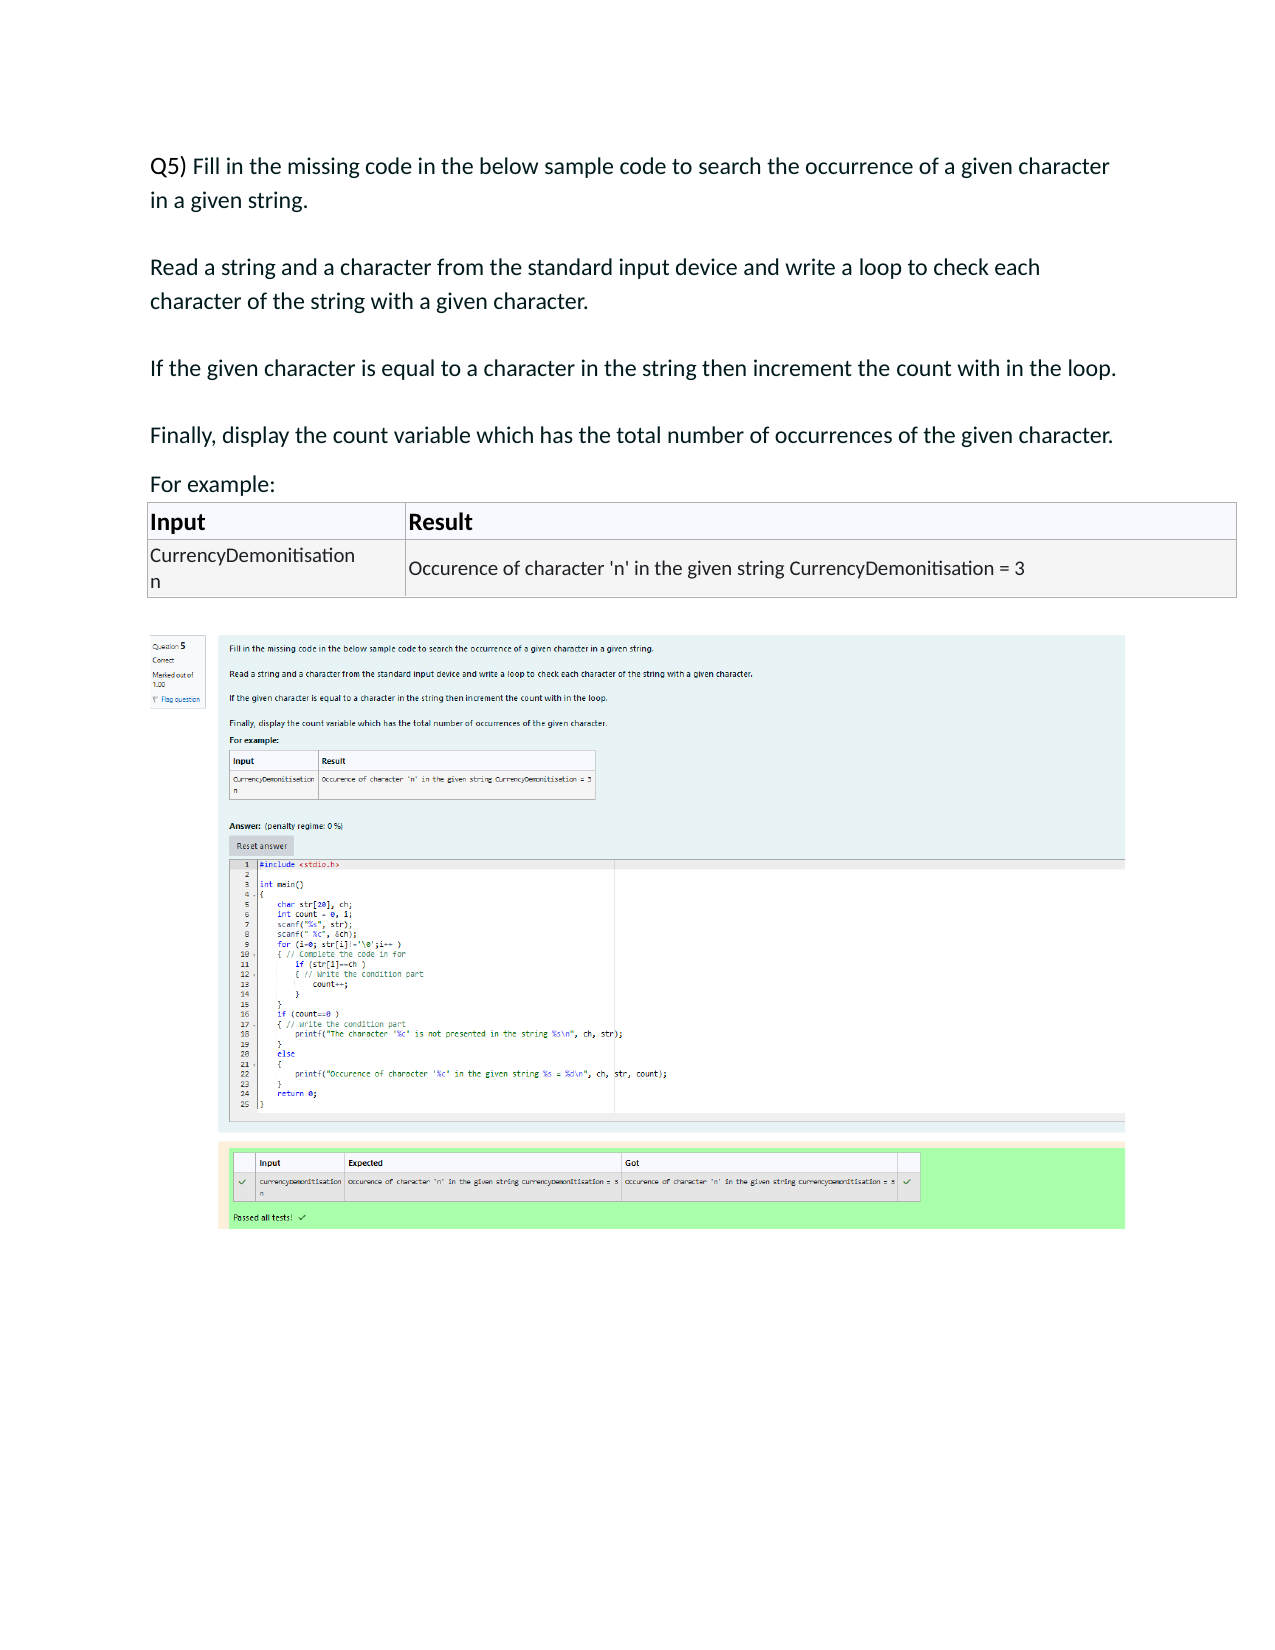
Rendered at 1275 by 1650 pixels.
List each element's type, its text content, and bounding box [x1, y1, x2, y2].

table_header Input [148, 503, 405, 539]
text Q5) Fill in the missing code in the below sample code to search the occurrence of a given character in a given string. Read a string and a character from the standard input device and write a loop to check each character of the string with a given character. If the given character is equal to a character in the string then increment the count with in the loop. Finally, display the count variable which has the total number of occurrences of the given character. [150, 150, 1125, 450]
picture [150, 630, 1125, 1229]
table_header Result [406, 503, 1236, 539]
table_cell Occurence of character 'n' in the given string CurrencyDemonitisation = 3 [406, 540, 1236, 596]
text For example: [150, 469, 1125, 498]
table_cell CurrencyDemonitisation n [148, 540, 405, 596]
